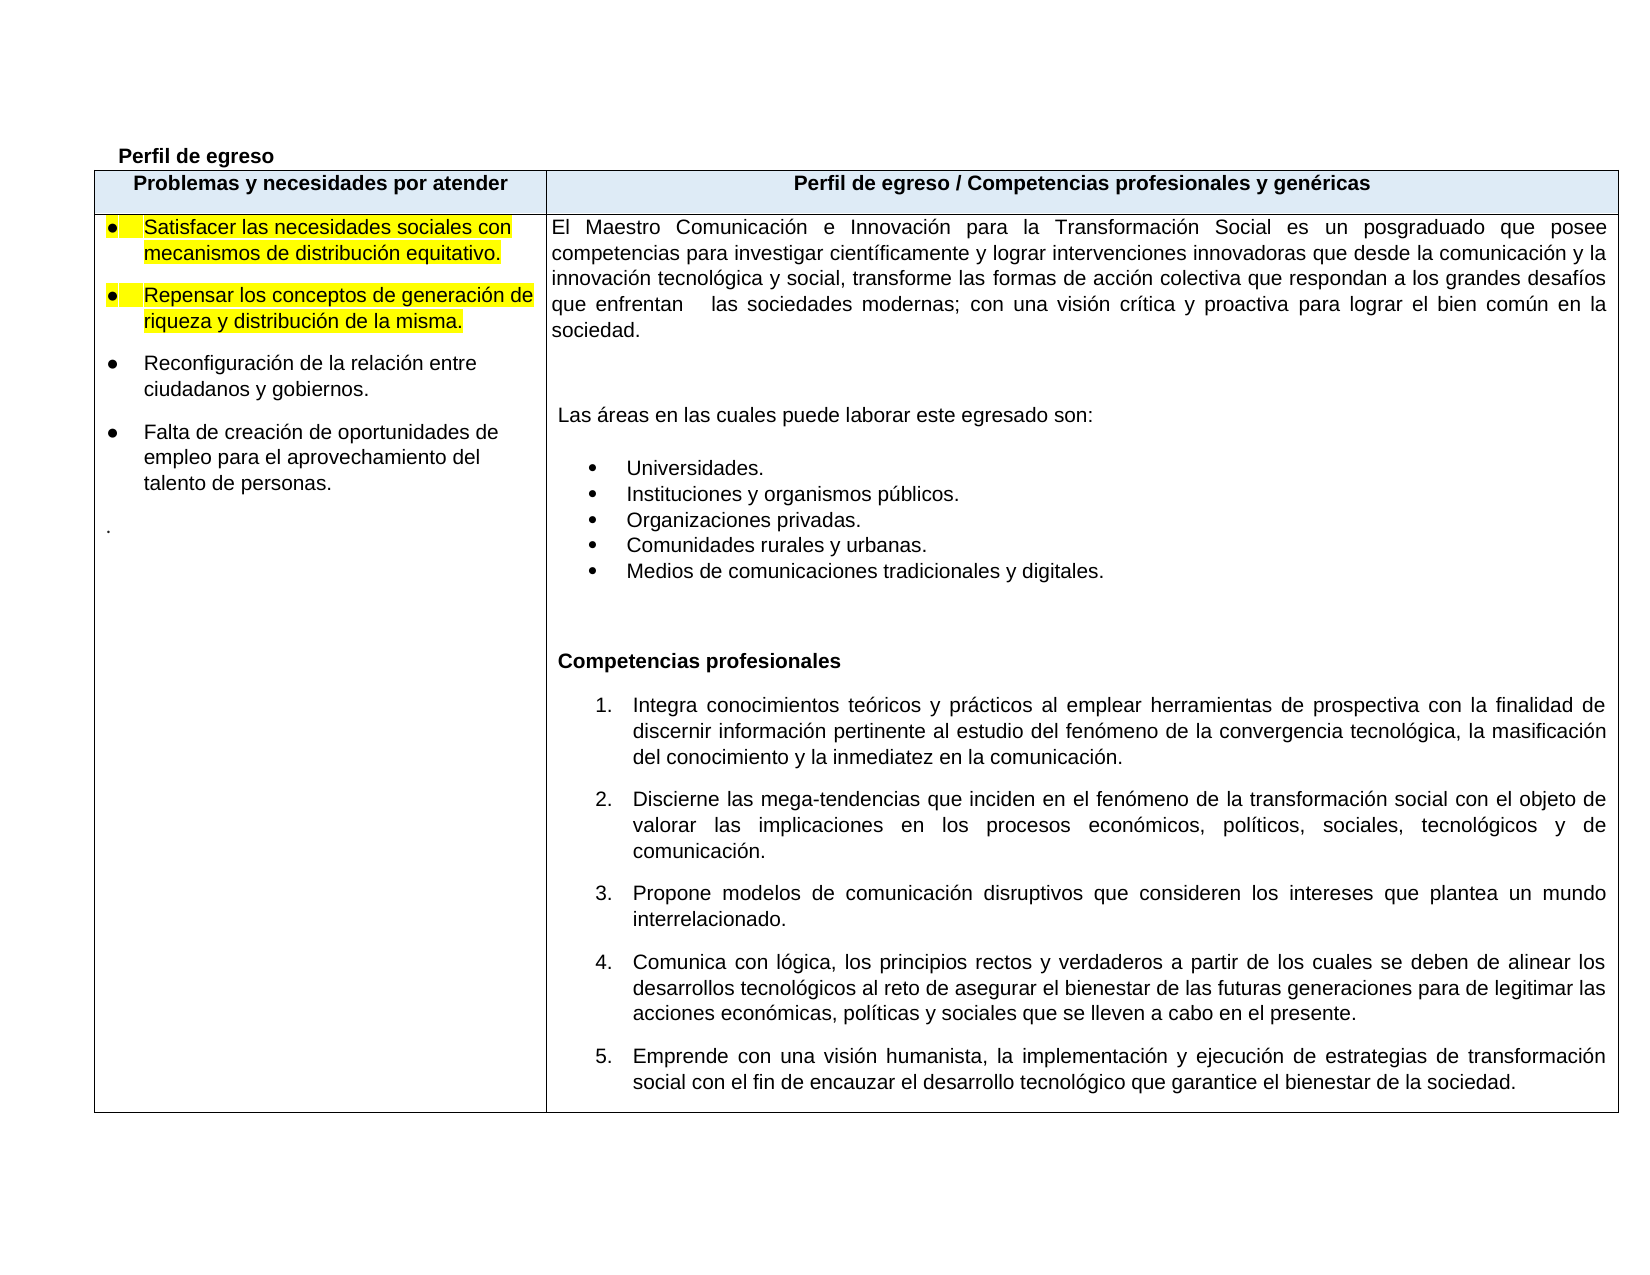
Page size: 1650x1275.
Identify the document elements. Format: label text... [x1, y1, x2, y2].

table_header Perfil de egreso / Competencias profesionales y genéricas [547, 171, 1618, 213]
text Perfil de egreso [118, 144, 1532, 168]
table_header Problemas y necesidades por atender [95, 171, 546, 213]
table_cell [547, 215, 1618, 1112]
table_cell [95, 215, 546, 1112]
